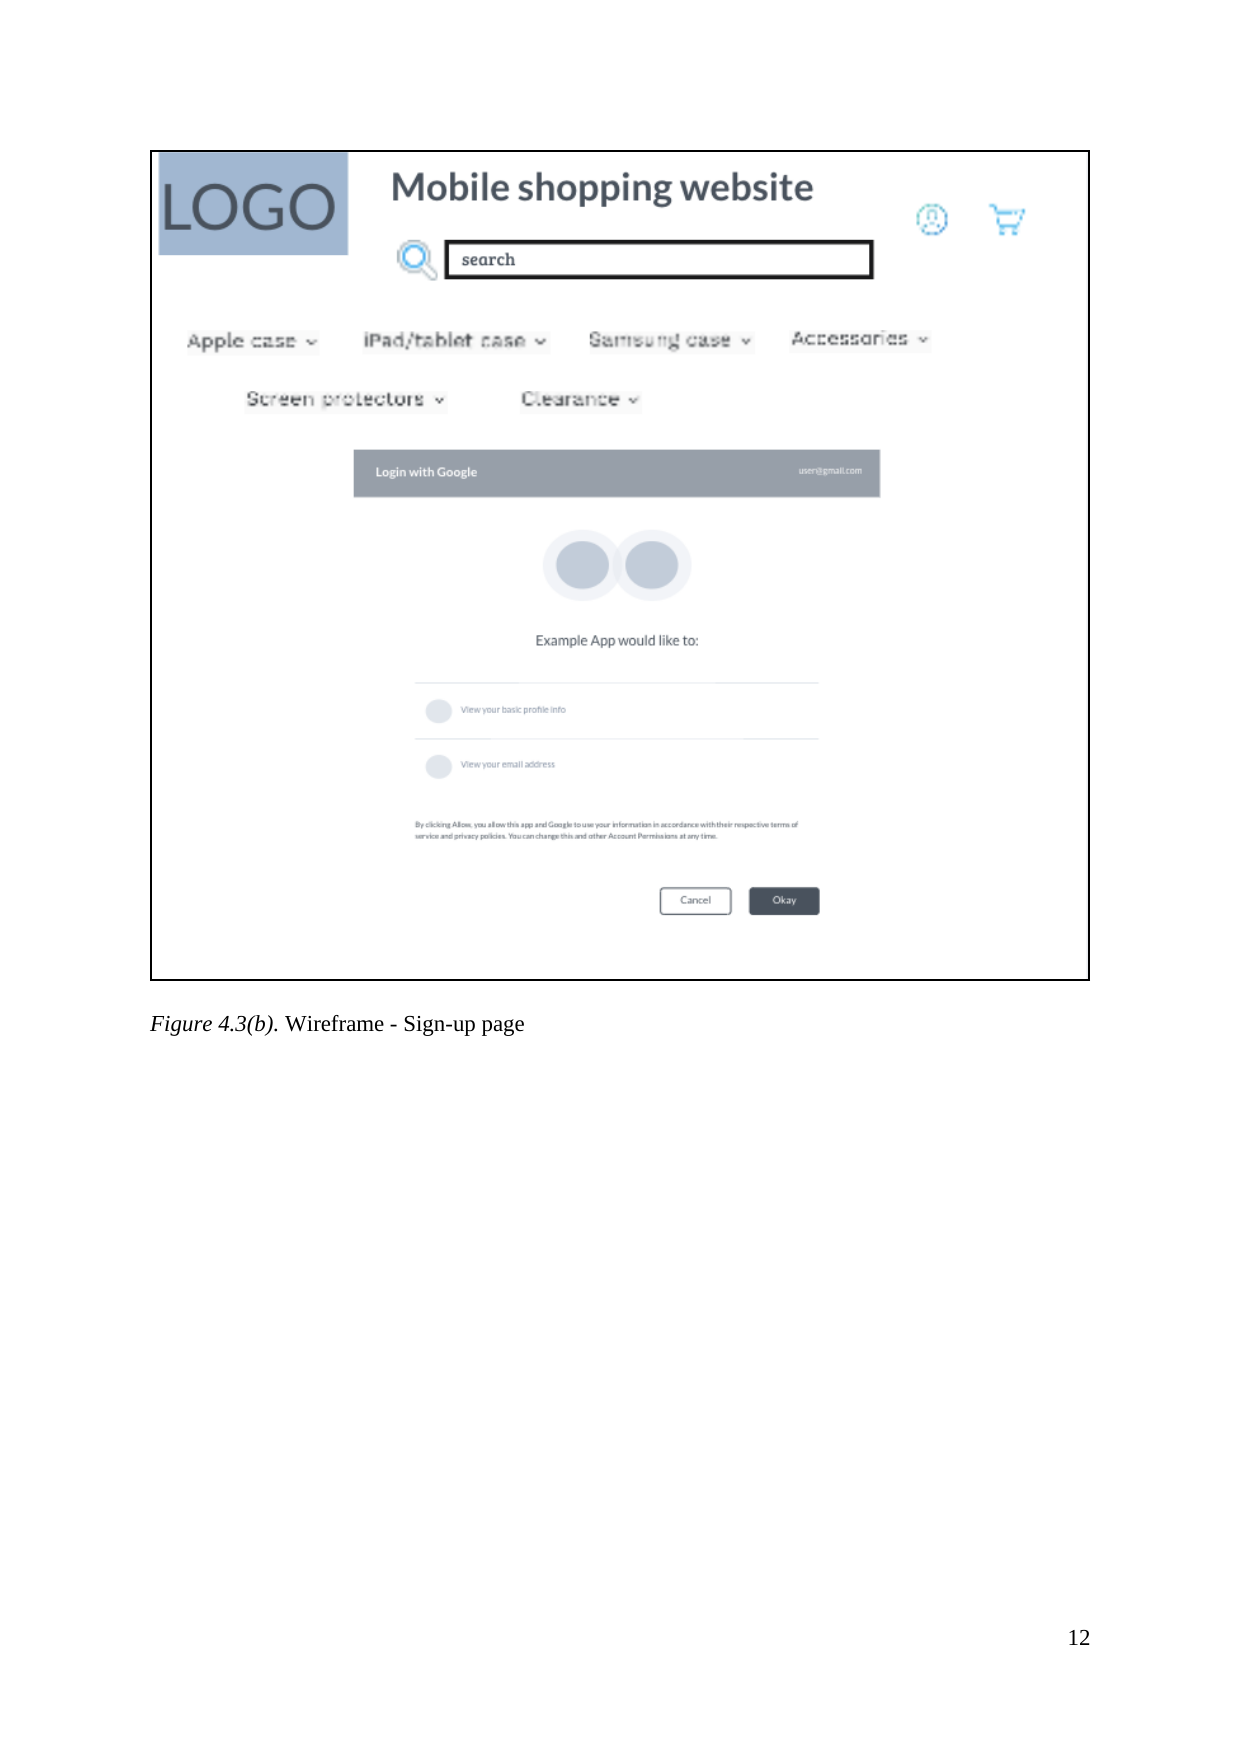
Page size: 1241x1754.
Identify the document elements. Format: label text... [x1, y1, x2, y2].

text Figure 4.3(b). Wireframe - Sign-up page [150, 1010, 1090, 1036]
picture [152, 152, 1088, 979]
